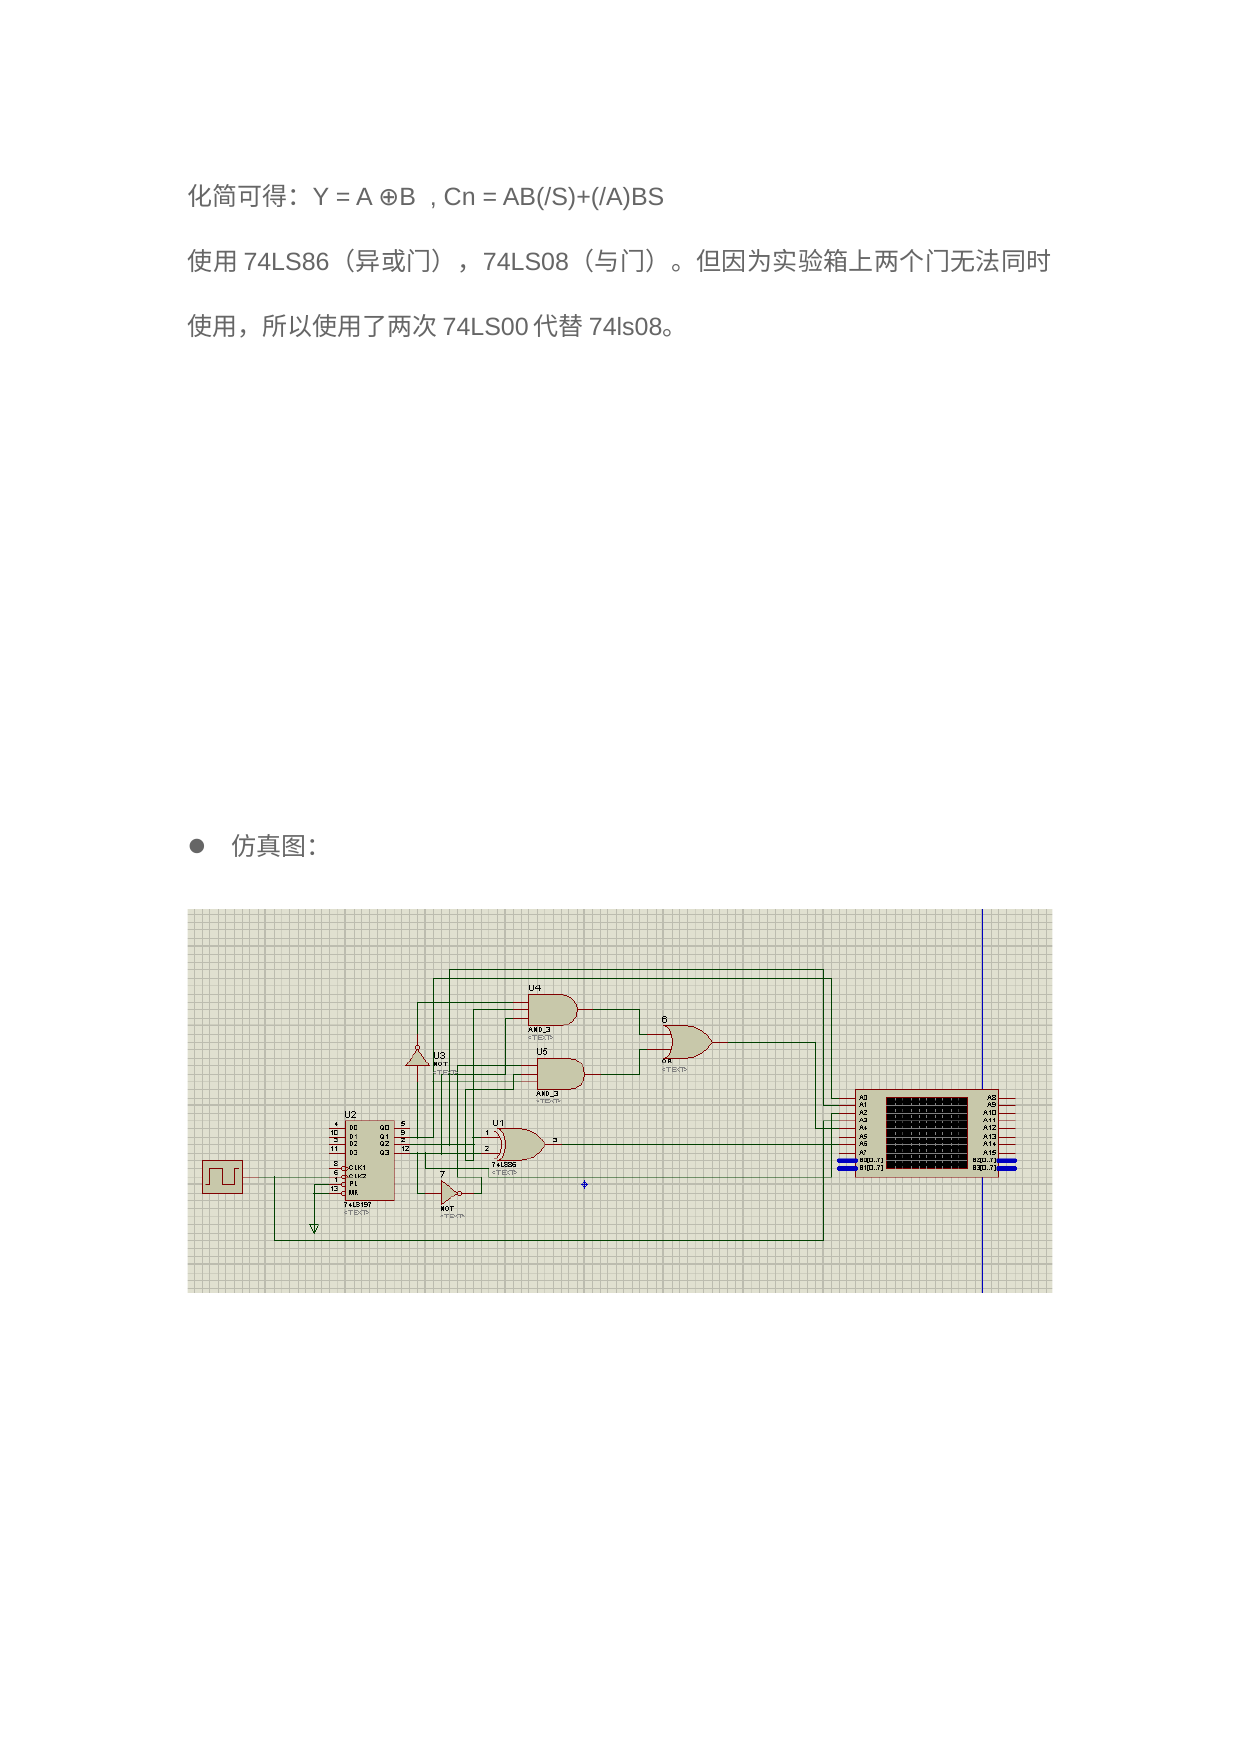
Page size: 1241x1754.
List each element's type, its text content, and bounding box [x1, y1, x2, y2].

list 化简可得：Y = A ⊕B , Cn = AB(/S)+(/A)BS [187, 162, 1053, 227]
list 仿真图： [187, 812, 1053, 877]
picture [187, 909, 1053, 1293]
list 使用74LS86（异或门），74LS08（与门）。但因为实验箱上两个门无法同时使用，所以使用了两次74LS00代替74ls08。 [187, 227, 1053, 357]
